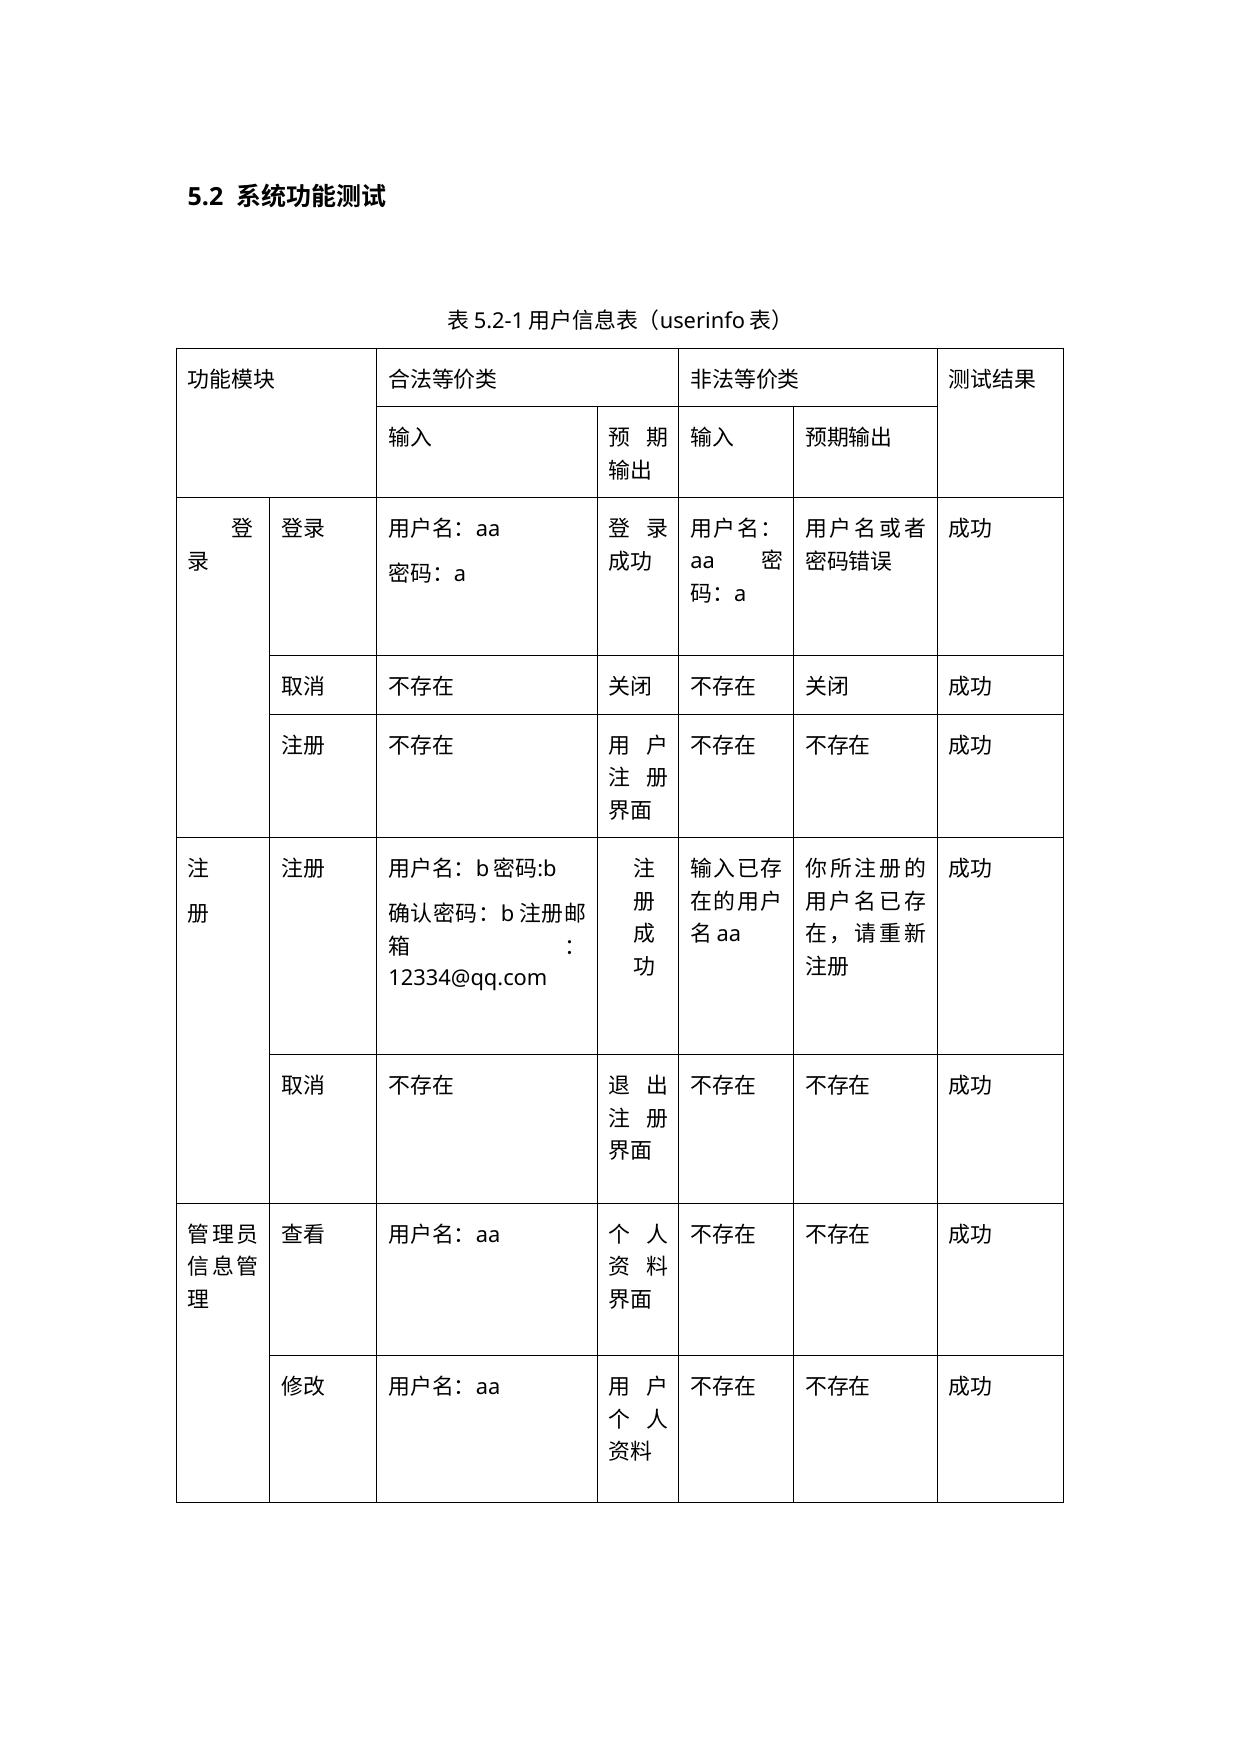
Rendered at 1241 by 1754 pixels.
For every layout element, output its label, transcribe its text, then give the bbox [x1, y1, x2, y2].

table_cell 退出注册界面 [598, 1055, 678, 1203]
table_cell 预期输出 [598, 407, 678, 497]
table_cell 注 册 [177, 838, 269, 1203]
table_header 测试结果 [938, 349, 1063, 497]
table_cell 注册成功 [598, 838, 678, 1054]
table_cell 输入 [679, 407, 793, 497]
table_cell 成功 [938, 715, 1063, 837]
table_cell 用户个人资料 [598, 1356, 678, 1502]
list 5.2 系统功能测试 [187, 162, 1053, 227]
table_cell 关闭 [598, 656, 678, 714]
table_header 非法等价类 [679, 349, 937, 406]
table_cell 成功 [938, 656, 1063, 714]
table_cell 输入 [377, 407, 597, 497]
table_cell 用户注册界面 [598, 715, 678, 837]
table_cell 用户名：aa [377, 1356, 597, 1502]
table_cell 成功 [938, 498, 1063, 655]
table_cell 不存在 [679, 1055, 793, 1203]
table_cell 登录成功 [598, 498, 678, 655]
table_cell 用户名：aa密码：a [679, 498, 793, 655]
table_cell 不存在 [794, 1356, 937, 1502]
table_cell 成功 [938, 838, 1063, 1054]
table_cell 注册 [270, 838, 376, 1054]
table_cell 不存在 [679, 1204, 793, 1355]
table_cell 取消 [270, 1055, 376, 1203]
table_cell 不存在 [377, 715, 597, 837]
table_cell 输入已存在的用户名aa [679, 838, 793, 1054]
table_cell 预期输出 [794, 407, 937, 497]
table_cell 成功 [938, 1356, 1063, 1502]
table_cell 用户名：b密码:b 确认密码：b注册邮箱：12334@qq.com [377, 838, 597, 1054]
table_header 功能模块 [177, 349, 376, 497]
table_header 合法等价类 [377, 349, 678, 406]
table_cell 登录 [270, 498, 376, 655]
table_cell 用户名：aa 密码：a [377, 498, 597, 655]
table_cell 成功 [938, 1204, 1063, 1355]
table_cell 查看 [270, 1204, 376, 1355]
table_cell 修改 [270, 1356, 376, 1502]
table_cell 注册 [270, 715, 376, 837]
table_cell 不存在 [377, 1055, 597, 1203]
table_cell 不存在 [794, 715, 937, 837]
table_cell 你所注册的用户名已存在，请重新注册 [794, 838, 937, 1054]
table_cell 取消 [270, 656, 376, 714]
table_cell 不存在 [794, 1055, 937, 1203]
table_cell 不存在 [377, 656, 597, 714]
table_cell 用户名或者密码错误 [794, 498, 937, 655]
table_cell 不存在 [679, 656, 793, 714]
table_cell 管理员信息管理 [177, 1204, 269, 1502]
table_cell 不存在 [794, 1204, 937, 1355]
text 表5.2-1用户信息表（userinfo表） [187, 303, 1053, 335]
table_cell 用户名：aa [377, 1204, 597, 1355]
table_cell 不存在 [679, 1356, 793, 1502]
table_cell 登录 [177, 498, 269, 837]
table_cell 成功 [938, 1055, 1063, 1203]
table_cell 关闭 [794, 656, 937, 714]
table_cell 个人资料界面 [598, 1204, 678, 1355]
table_cell 不存在 [679, 715, 793, 837]
